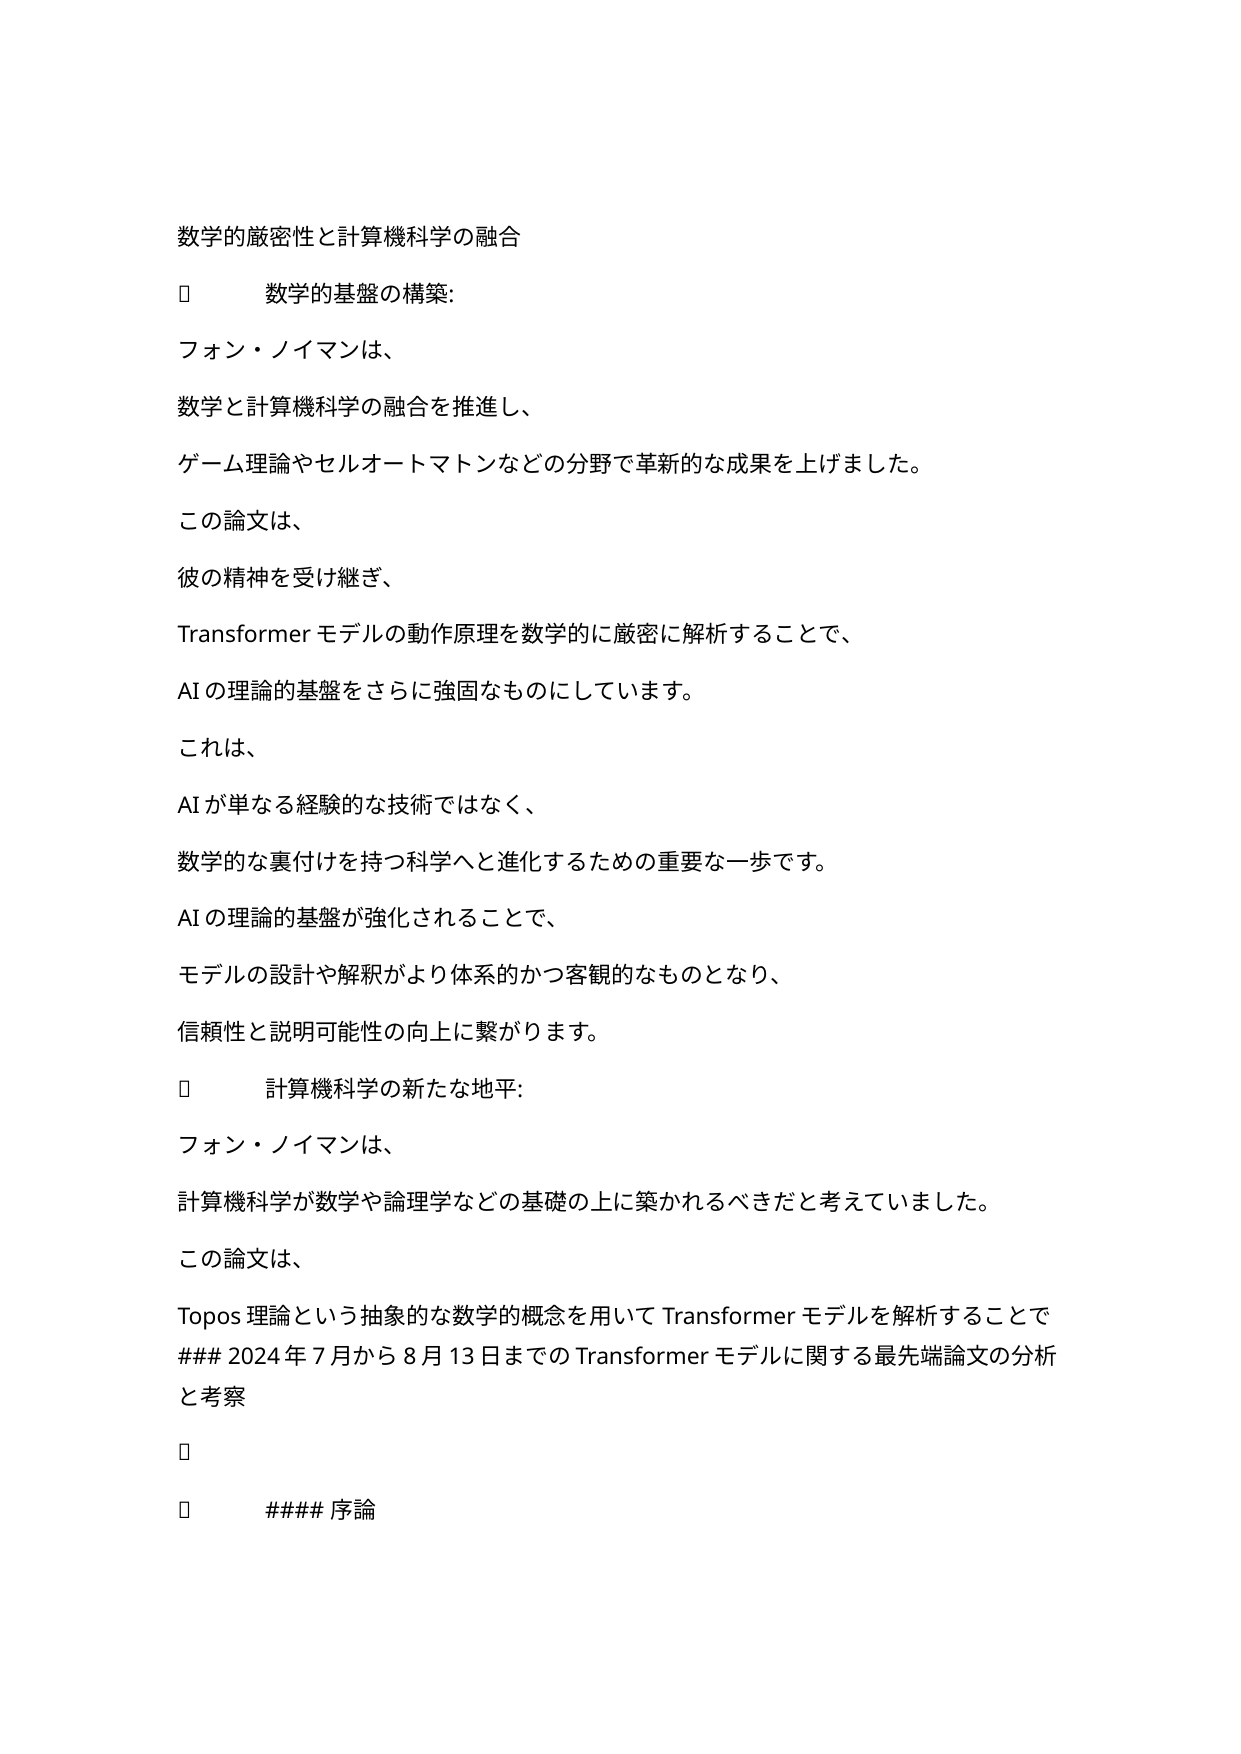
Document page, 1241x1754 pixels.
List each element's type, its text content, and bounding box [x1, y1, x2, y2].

text この論文は、 [177, 501, 1063, 538]
text 信頼性と説明可能性の向上に繋がります。 [177, 1012, 1063, 1049]
text  [177, 1433, 1063, 1471]
text AIの理論的基盤をさらに強固なものにしています。 [177, 671, 1063, 708]
text Topos理論という抽象的な数学的概念を用いてTransformerモデルを解析することで### 2024年7月から8月13日までのTransformerモデルに関する最先端論文の分析と考察 [177, 1295, 1063, 1414]
text 彼の精神を受け継ぎ、 [177, 557, 1063, 595]
text モデルの設計や解釈がより体系的かつ客観的なものとなり、 [177, 955, 1063, 992]
text フォン・ノイマンは、 [177, 1125, 1063, 1163]
text 数学的厳密性と計算機科学の融合 [177, 217, 1063, 254]
text Transformerモデルの動作原理を数学的に厳密に解析することで、 [177, 614, 1063, 652]
text  数学的基盤の構築: [177, 273, 1063, 311]
text 数学的な裏付けを持つ科学へと進化するための重要な一歩です。 [177, 841, 1063, 879]
text  計算機科学の新たな地平: [177, 1068, 1063, 1106]
text ゲーム理論やセルオートマトンなどの分野で革新的な成果を上げました。 [177, 444, 1063, 481]
text フォン・ノイマンは、 [177, 330, 1063, 368]
text この論文は、 [177, 1239, 1063, 1276]
text AIが単なる経験的な技術ではなく、 [177, 784, 1063, 822]
text 数学と計算機科学の融合を推進し、 [177, 387, 1063, 424]
text 計算機科学が数学や論理学などの基礎の上に築かれるべきだと考えていました。 [177, 1182, 1063, 1219]
text AIの理論的基盤が強化されることで、 [177, 898, 1063, 936]
text  #### 序論 [177, 1490, 1063, 1527]
text これは、 [177, 728, 1063, 765]
